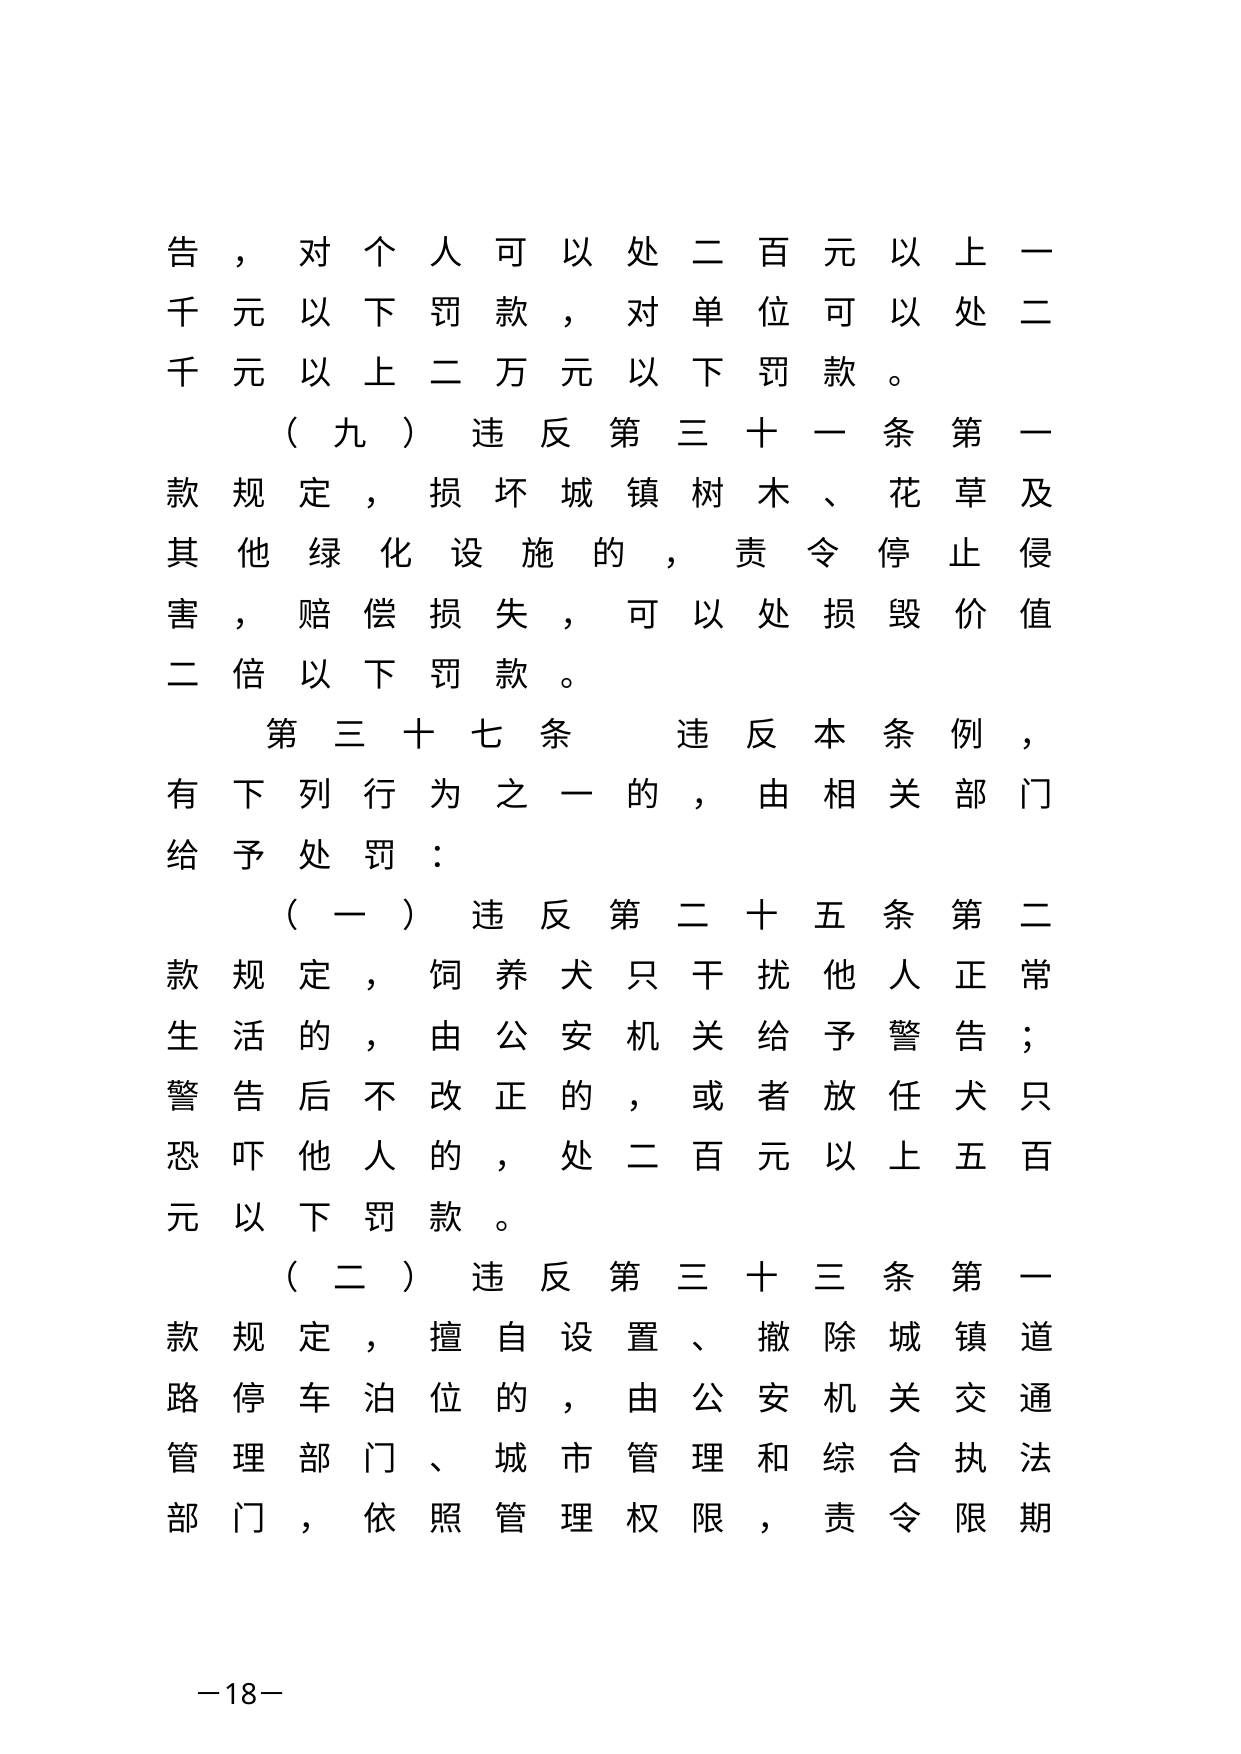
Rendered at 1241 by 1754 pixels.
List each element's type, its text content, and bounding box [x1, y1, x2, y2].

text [167, 219, 1085, 400]
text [167, 1245, 1085, 1546]
text （一）违反第二十五条第二款规定，饲养犬只干扰他人正常生活的，由公安机关给予警告；警告后不改正的，或者放任犬只恐吓他人的，处二百元以上五百元以下罚款。 [167, 883, 1085, 1245]
text 第三十七条 违反本条例，有下列行为之一的，由相关部门给予处罚： [167, 702, 1085, 883]
text （九）违反第三十一条第一款规定，损坏城镇树木、花草及其他绿化设施的，责令停止侵害，赔偿损失，可以处损毁价值二倍以下罚款。 [167, 400, 1085, 702]
